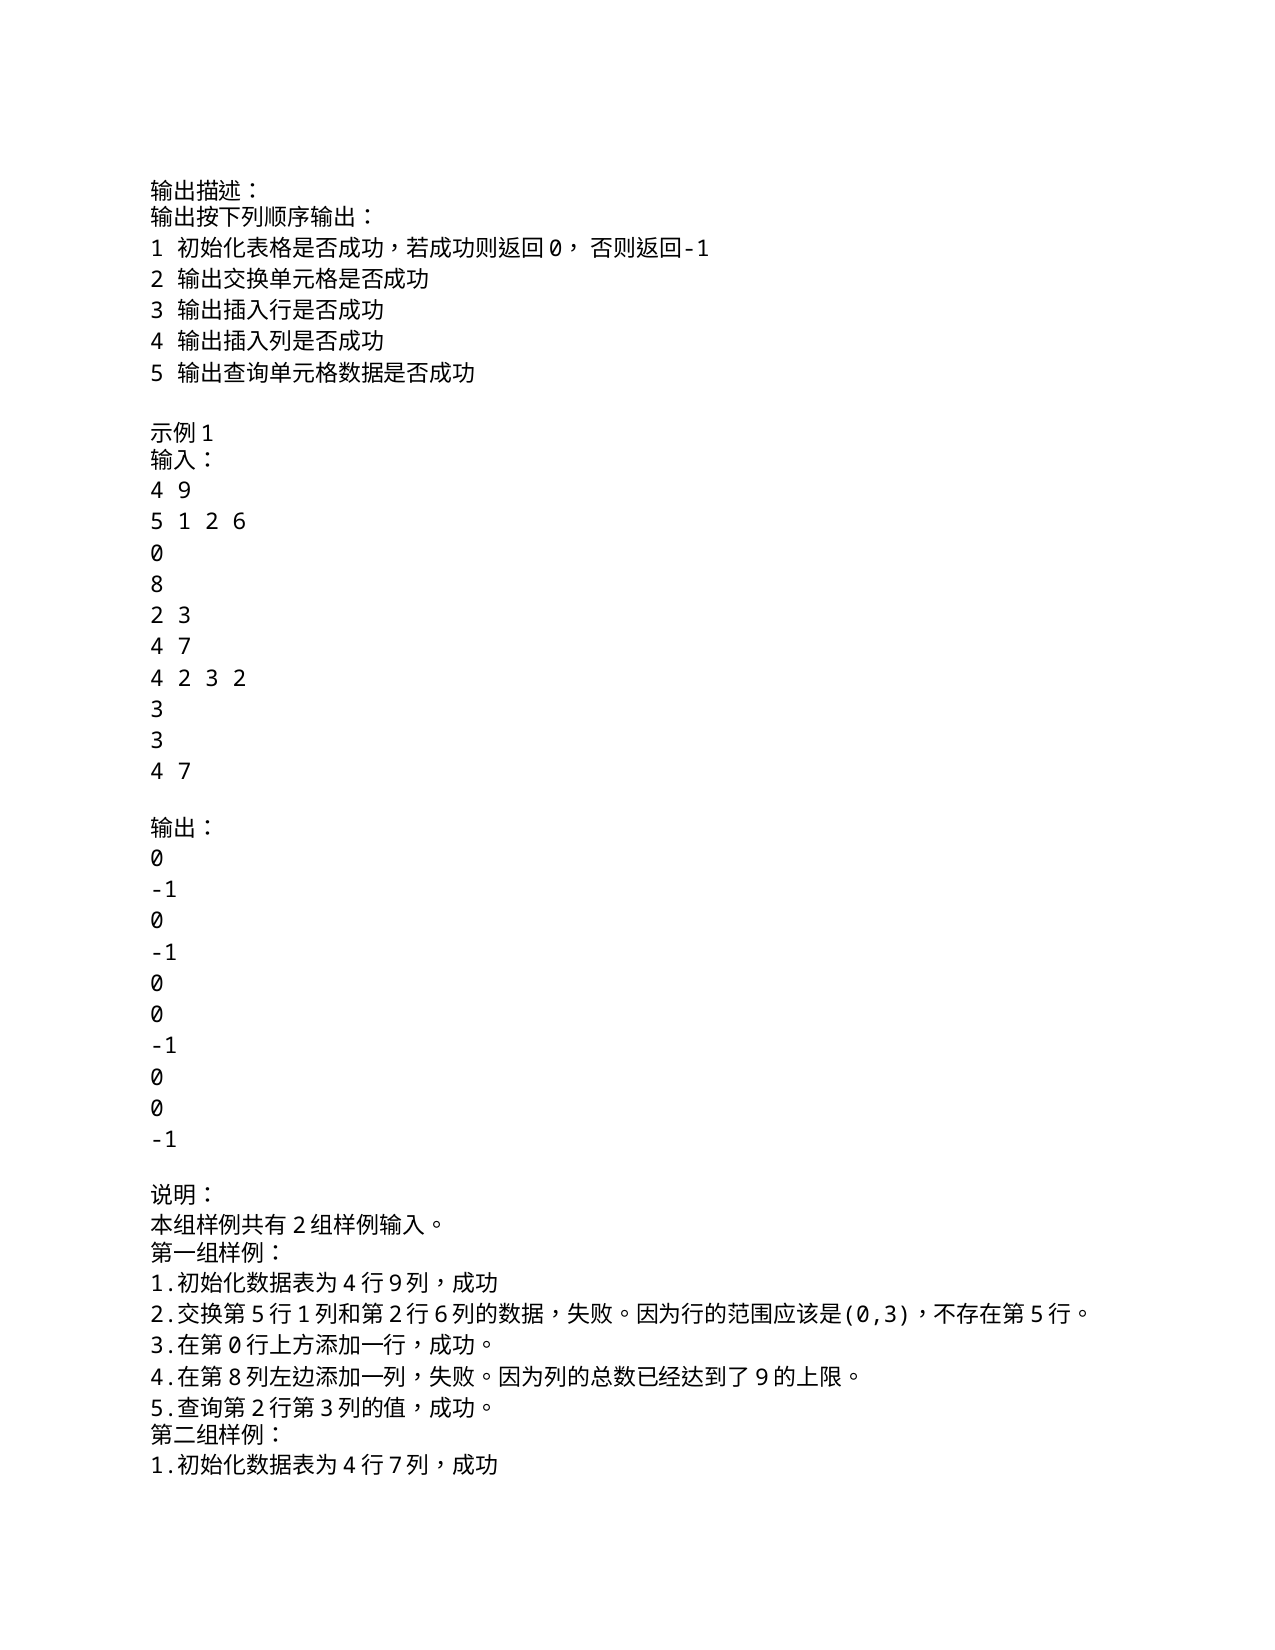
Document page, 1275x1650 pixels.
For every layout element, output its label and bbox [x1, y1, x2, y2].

text [150, 150, 1125, 1481]
